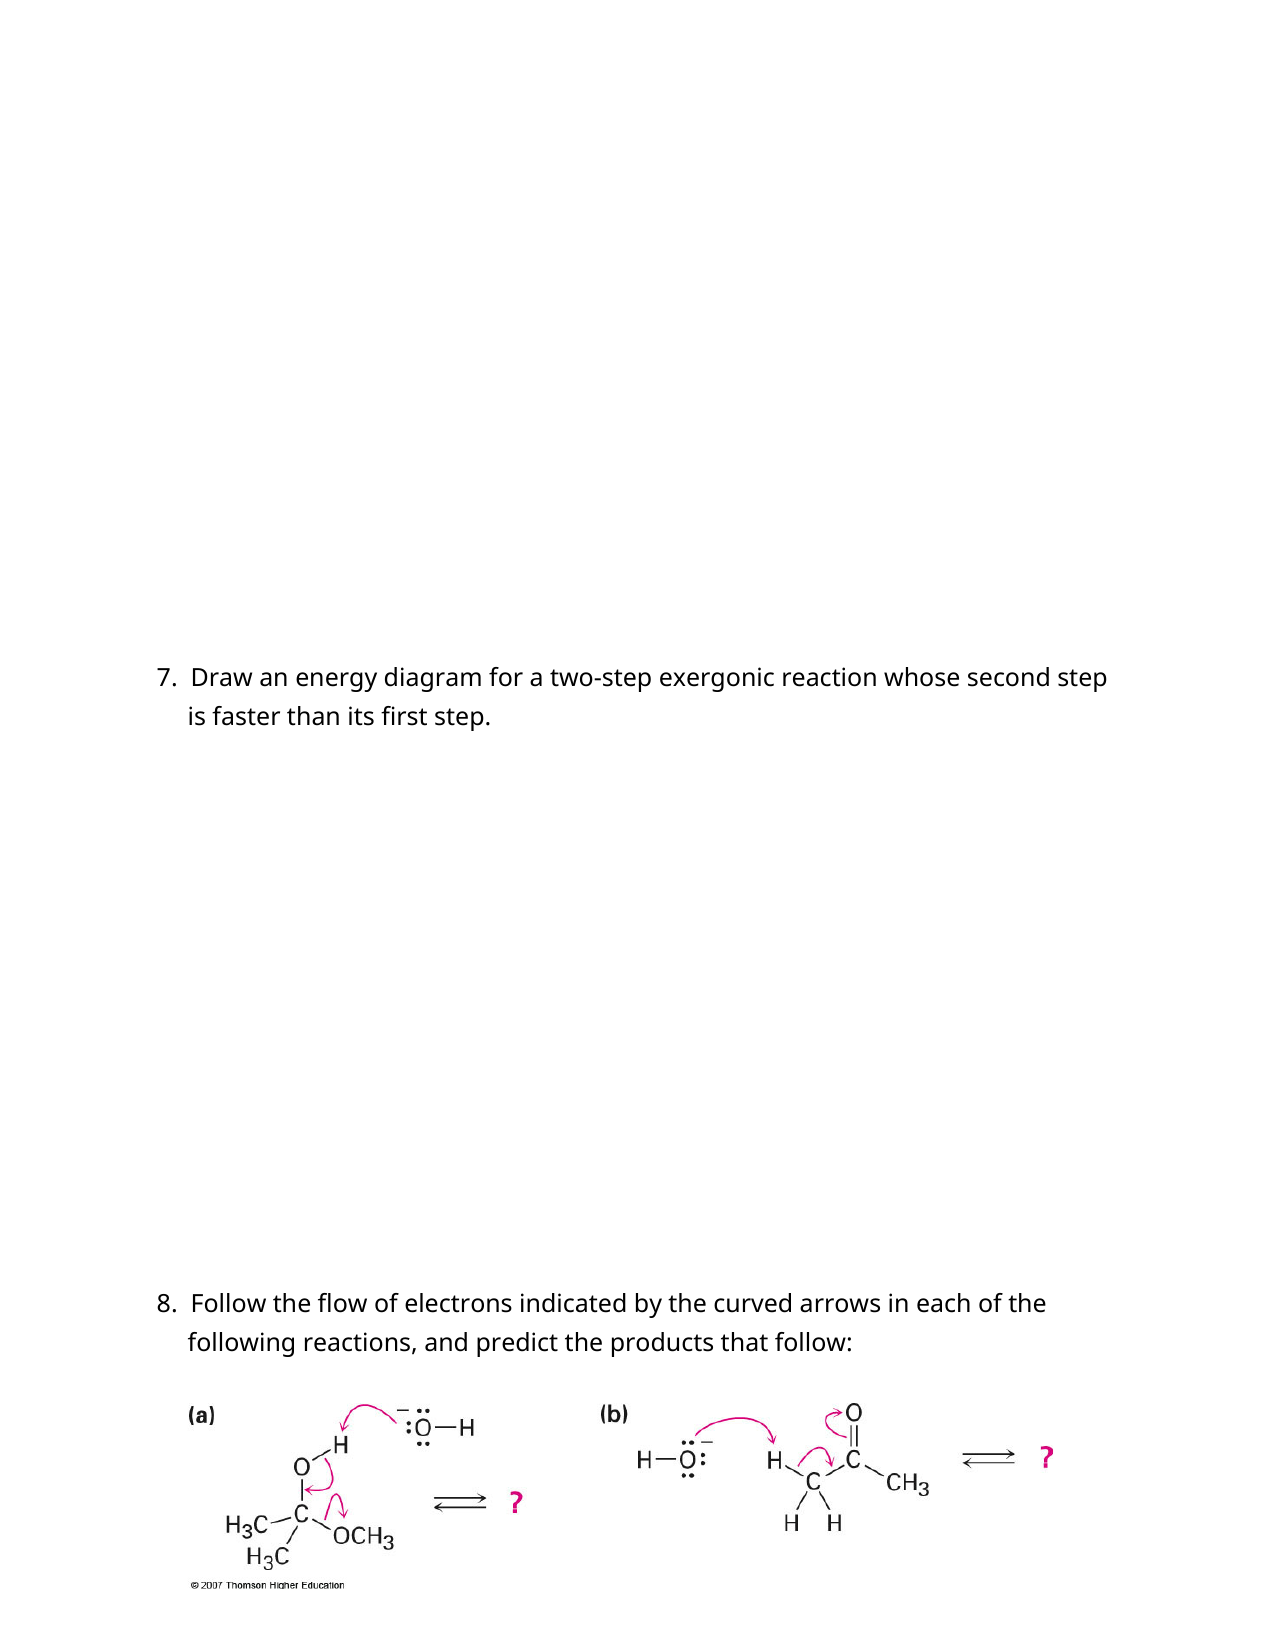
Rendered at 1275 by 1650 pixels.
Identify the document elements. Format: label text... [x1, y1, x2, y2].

text 7. Draw an energy diagram for a two-step exergonic reaction whose second step is faster than its first step. [150, 659, 1125, 732]
text 8. Follow the flow of electrons indicated by the curved arrows in each of the following reactions, and predict the products that follow: [150, 1286, 1125, 1359]
picture [187, 1396, 1054, 1589]
